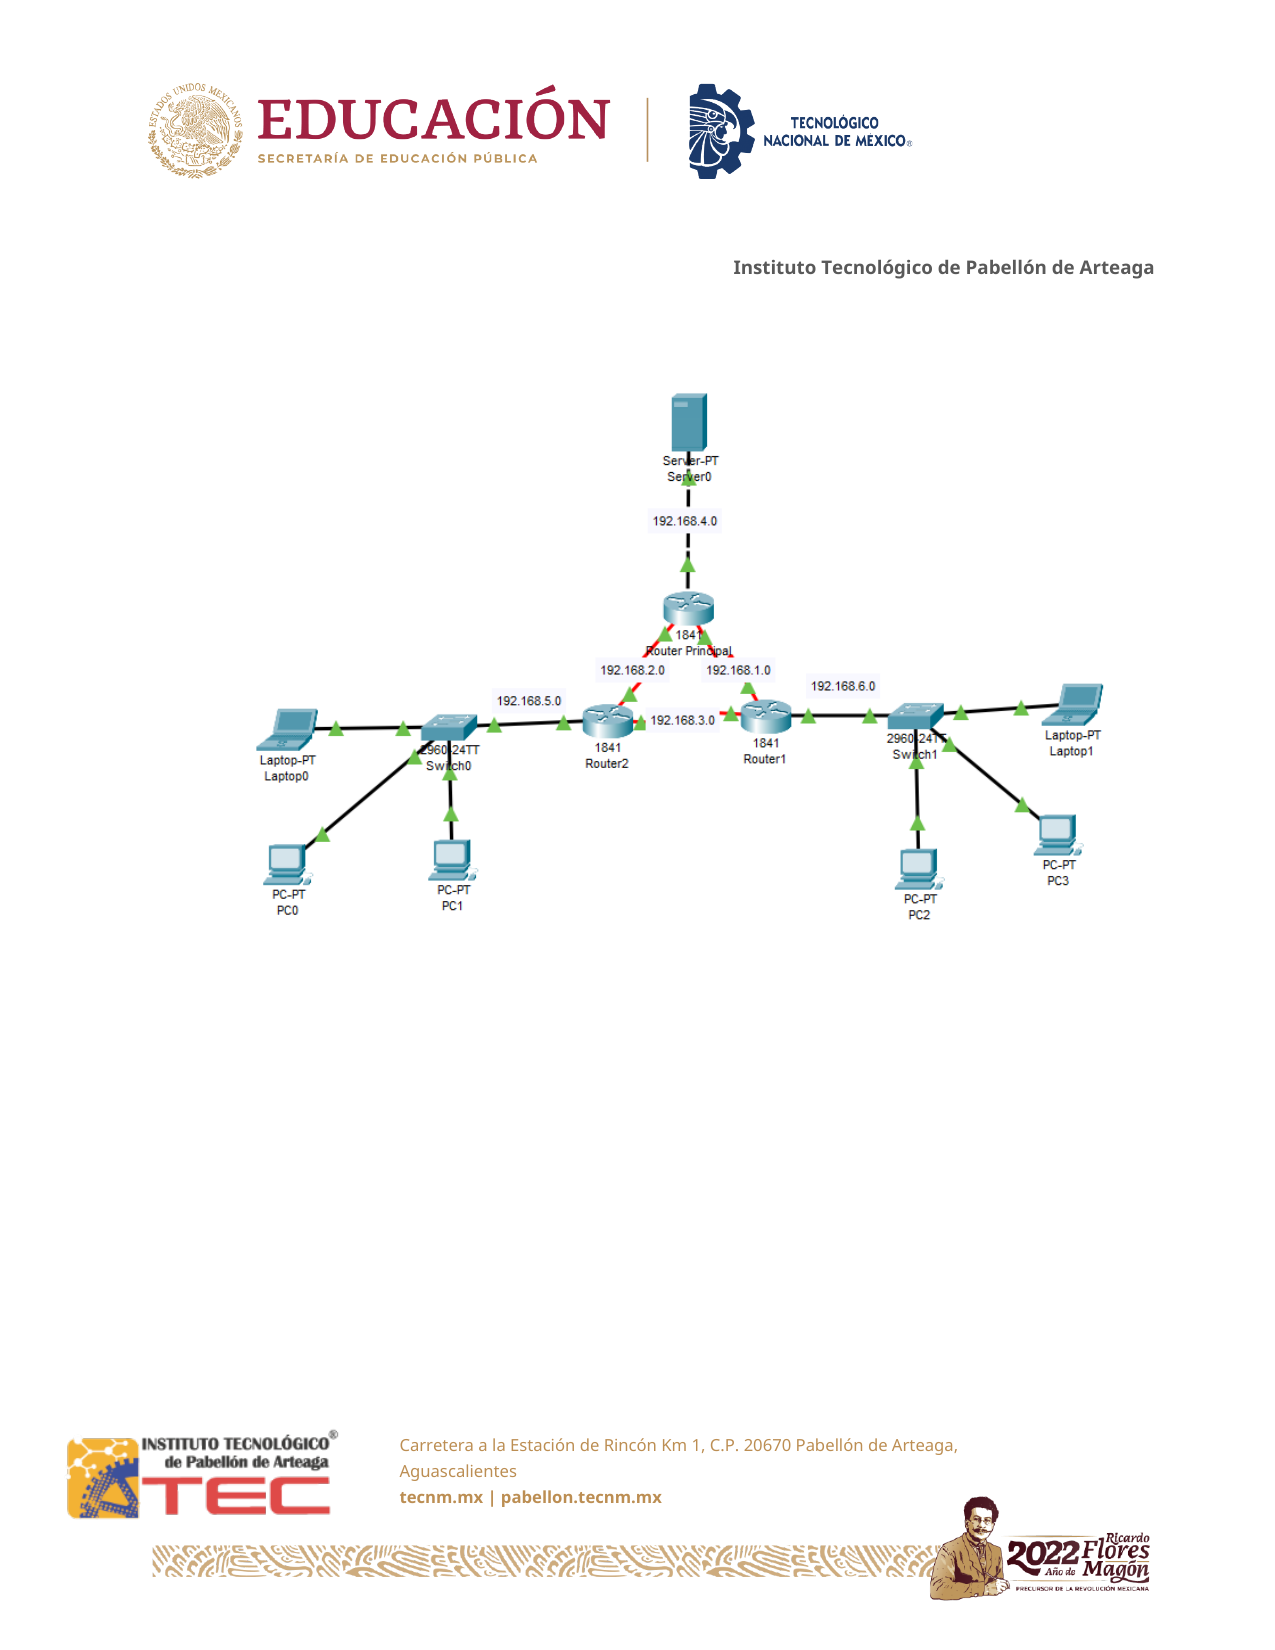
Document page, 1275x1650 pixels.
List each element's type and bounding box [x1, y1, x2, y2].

picture [60, 1425, 1179, 1613]
picture [147, 83, 913, 179]
picture [228, 365, 1150, 941]
